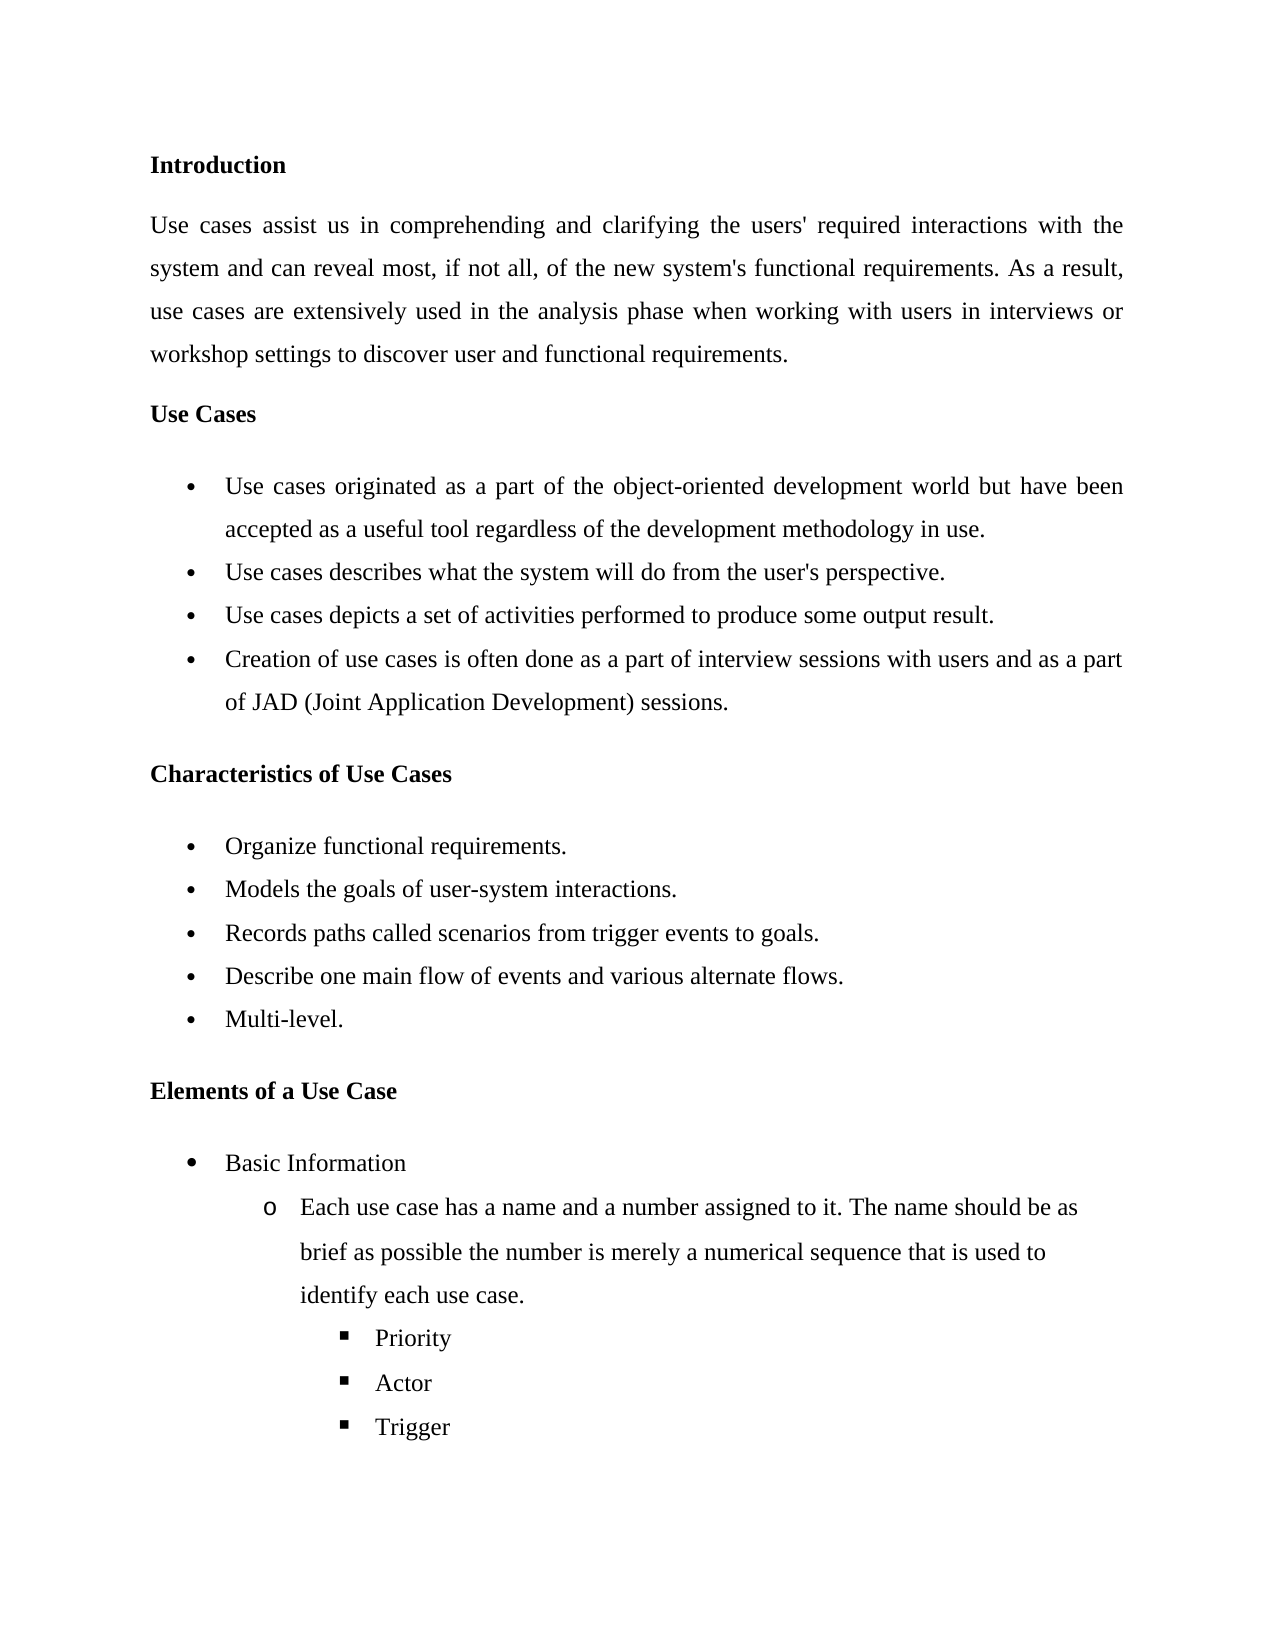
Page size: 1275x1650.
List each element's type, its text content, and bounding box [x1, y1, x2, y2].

text Characteristics of Use Cases [150, 759, 1125, 788]
list Use cases originated as a part of the object-oriented development world but have been accepted as a useful tool regardless of the development methodology in use. [187, 471, 1125, 543]
text Introduction [150, 150, 1125, 179]
list Use cases describes what the system will do from the user's perspective. [187, 557, 1125, 586]
list Use cases depicts a set of activities performed to produce some output result. [187, 601, 1125, 629]
text Use Cases [150, 399, 1125, 428]
list Each use case has a name and a number assigned to it. The name should be as brief as possible the number is merely a numerical sequence that is used to identify each use case. [262, 1192, 1125, 1309]
list Creation of use cases is often done as a part of interview sessions with users and as a part of JAD (Joint Application Development) sessions. [187, 644, 1125, 716]
list Records paths called scenarios from trigger events to goals. [187, 918, 1125, 946]
list Describe one main flow of events and various alternate flows. [187, 961, 1125, 989]
list Organize functional requirements. [187, 831, 1125, 860]
list Multi-level. [187, 1004, 1125, 1033]
list Models the goals of user-system interactions. [187, 874, 1125, 903]
text Use cases assist us in comprehending and clarifying the users' required interactions with the system and can reveal most, if not all, of the new system's functional requirements. As a result, use cases are extensively used in the analysis phase when working with users in interviews or workshop settings to discover user and functional requirements. [150, 210, 1125, 368]
list Trigger [337, 1412, 1125, 1442]
text Elements of a Use Case [150, 1076, 1125, 1105]
list Actor [337, 1368, 1125, 1397]
list Basic Information [187, 1148, 1125, 1177]
list Priority [337, 1323, 1125, 1353]
